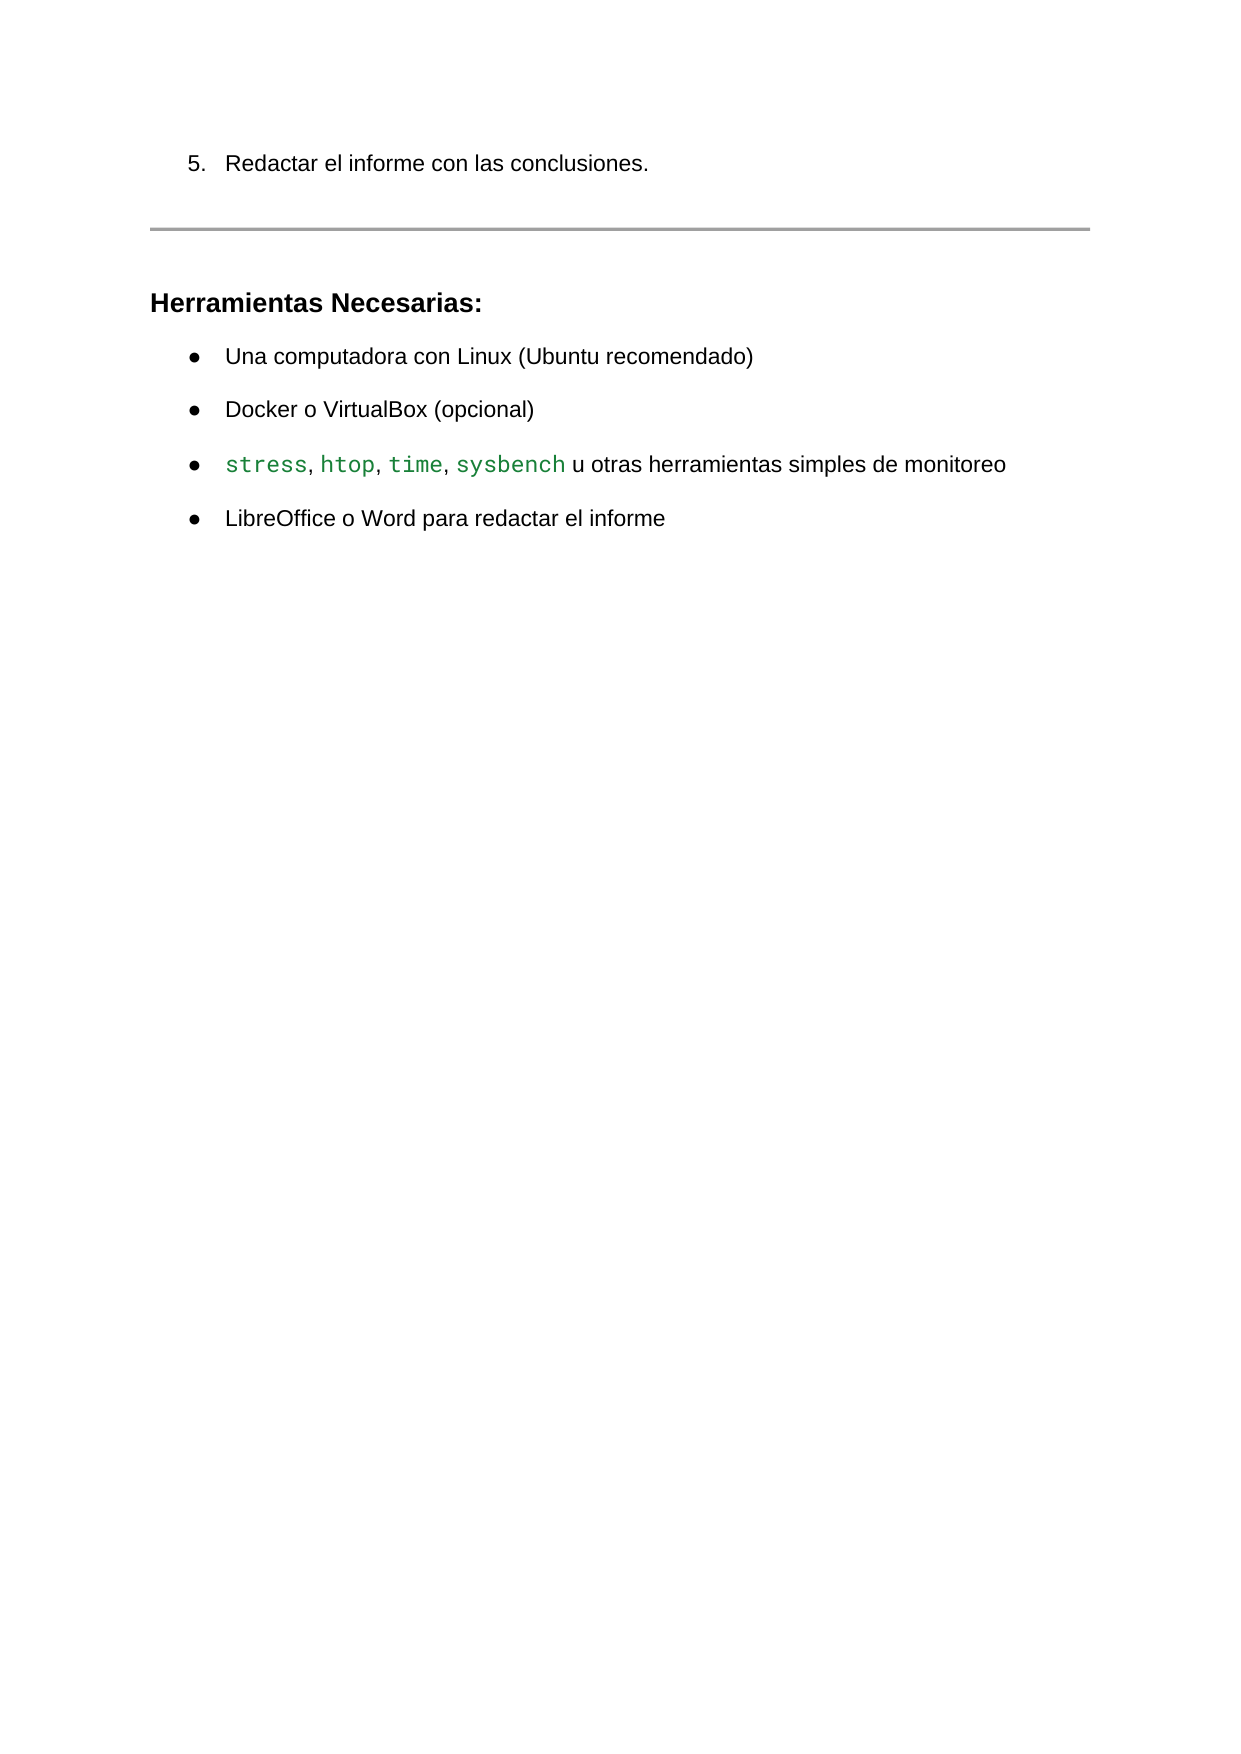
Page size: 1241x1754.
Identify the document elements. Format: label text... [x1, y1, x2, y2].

subtitle Herramientas Necesarias: [150, 287, 1090, 318]
list Redactar el informe con las conclusiones. [187, 150, 1090, 203]
list LibreOffice o Word para redactar el informe [187, 505, 1090, 532]
list Docker o VirtualBox (opcional) [187, 396, 1090, 449]
list Una computadora con Linux (Ubuntu recomendado) [187, 343, 1090, 396]
list stress, htop, time, sysbench u otras herramientas simples de monitoreo [187, 449, 1090, 505]
